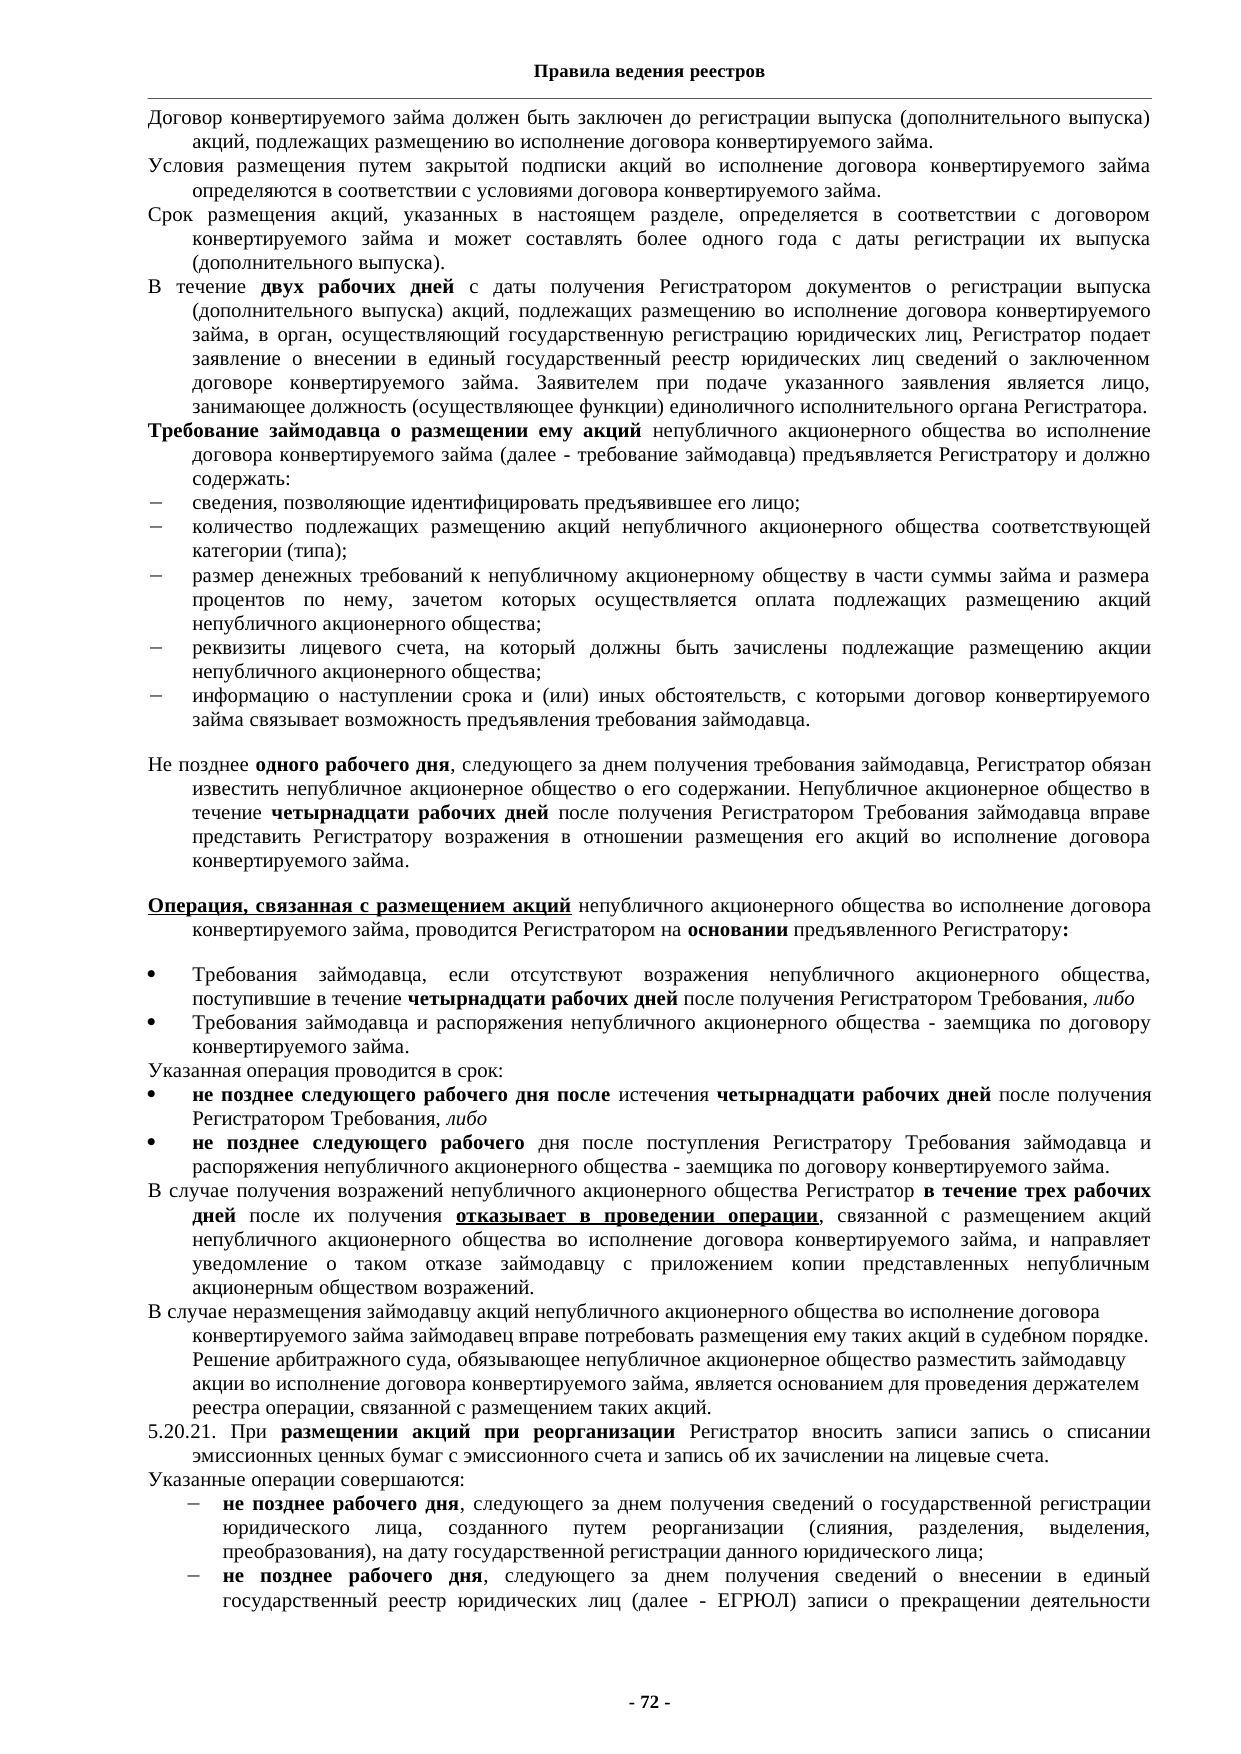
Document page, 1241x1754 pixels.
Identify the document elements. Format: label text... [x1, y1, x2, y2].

text Договор конвертируемого займа должен быть заключен до регистрации выпуска (дополнительного выпуска) акций, подлежащих размещению во исполнение договора конвертируемого займа. [148, 105, 1152, 153]
text В случае получения возражений непубличного акционерного общества Регистратор в течение трех рабочих дней после их получения отказывает в проведении операции, связанной с размещением акций непубличного акционерного общества во исполнение договора конвертируемого займа, и направляет уведомление о таком отказе займодавцу с приложением копии представленных непубличным акционерным обществом возражений. [148, 1178, 1152, 1299]
list сведения, позволяющие идентифицировать предъявившее его лицо; [148, 490, 1152, 514]
text Срок размещения акций, указанных в настоящем разделе, определяется в соответствии с договором конвертируемого займа и может составлять более одного года с даты регистрации их выпуска (дополнительного выпуска). [148, 201, 1152, 274]
list не позднее рабочего дня, следующего за днем получения сведений о государственной регистрации юридического лица, созданного путем реорганизации (слияния, разделения, выделения, преобразования), на дату государственной регистрации данного юридического лица; [185, 1491, 1152, 1563]
text Операция, связанная с размещением акций непубличного акционерного общества во исполнение договора конвертируемого займа, проводится Регистратором на основании предъявленного Регистратору: [148, 893, 1152, 941]
list Требования займодавца, если отсутствуют возражения непубличного акционерного общества, поступившие в течение четырнадцати рабочих дней после получения Регистратором Требования, либо [148, 962, 1152, 1010]
text 5.20.21. При размещении акций при реорганизации Регистратор вносить записи запись о списании эмиссионных ценных бумаг с эмиссионного счета и запись об их зачислении на лицевые счета. [148, 1419, 1152, 1467]
text Не позднее одного рабочего дня, следующего за днем получения требования займодавца, Регистратор обязан известить непубличное акционерное общество о его содержании. Непубличное акционерное общество в течение четырнадцати рабочих дней после получения Регистратором Требования займодавца вправе представить Регистратору возражения в отношении размещения его акций во исполнение договора конвертируемого займа. [148, 752, 1152, 872]
text Условия размещения путем закрытой подписки акций во исполнение договора конвертируемого займа определяются в соответствии с условиями договора конвертируемого займа. [148, 153, 1152, 201]
text В течение двух рабочих дней с даты получения Регистратором документов о регистрации выпуска (дополнительного выпуска) акций, подлежащих размещению во исполнение договора конвертируемого займа, в орган, осуществляющий государственную регистрацию юридических лиц, Регистратор подает заявление о внесении в единый государственный реестр юридических лиц сведений о заключенном договоре конвертируемого займа. Заявителем при подаче указанного заявления является лицо, занимающее должность (осуществляющее функции) единоличного исполнительного органа Регистратора. [148, 274, 1152, 418]
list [185, 1563, 1152, 1611]
list Требования займодавца и распоряжения непубличного акционерного общества - заемщика по договору конвертируемого займа. [148, 1010, 1152, 1058]
text Указанные операции совершаются: [148, 1467, 1152, 1491]
list количество подлежащих размещению акций непубличного акционерного общества соответствующей категории (типа); [148, 514, 1152, 562]
list информацию о наступлении срока и (или) иных обстоятельств, с которыми договор конвертируемого займа связывает возможность предъявления требования займодавца. [148, 683, 1152, 731]
text Указанная операция проводится в срок: [148, 1058, 1152, 1082]
text В случае неразмещения займодавцу акций непубличного акционерного общества во исполнение договора конвертируемого займа займодавец вправе потребовать размещения ему таких акций в судебном порядке. Решение арбитражного суда, обязывающее непубличное акционерное общество разместить займодавцу акции во исполнение договора конвертируемого займа, является основанием для проведения держателем реестра операции, связанной с размещением таких акций. [148, 1299, 1152, 1419]
list реквизиты лицевого счета, на который должны быть зачислены подлежащие размещению акции непубличного акционерного общества; [148, 634, 1152, 683]
list размер денежных требований к непубличному акционерному обществу в части суммы займа и размера процентов по нему, зачетом которых осуществляется оплата подлежащих размещению акций непубличного акционерного общества; [148, 562, 1152, 634]
list не позднее следующего рабочего дня после поступления Регистратору Требования займодавца и распоряжения непубличного акционерного общества - заемщика по договору конвертируемого займа. [148, 1130, 1152, 1178]
text Требование займодавца о размещении ему акций непубличного акционерного общества во исполнение договора конвертируемого займа (далее - требование займодавца) предъявляется Регистратору и должно содержать: [148, 418, 1152, 490]
list не позднее следующего рабочего дня после истечения четырнадцати рабочих дней после получения Регистратором Требования, либо [148, 1082, 1152, 1130]
